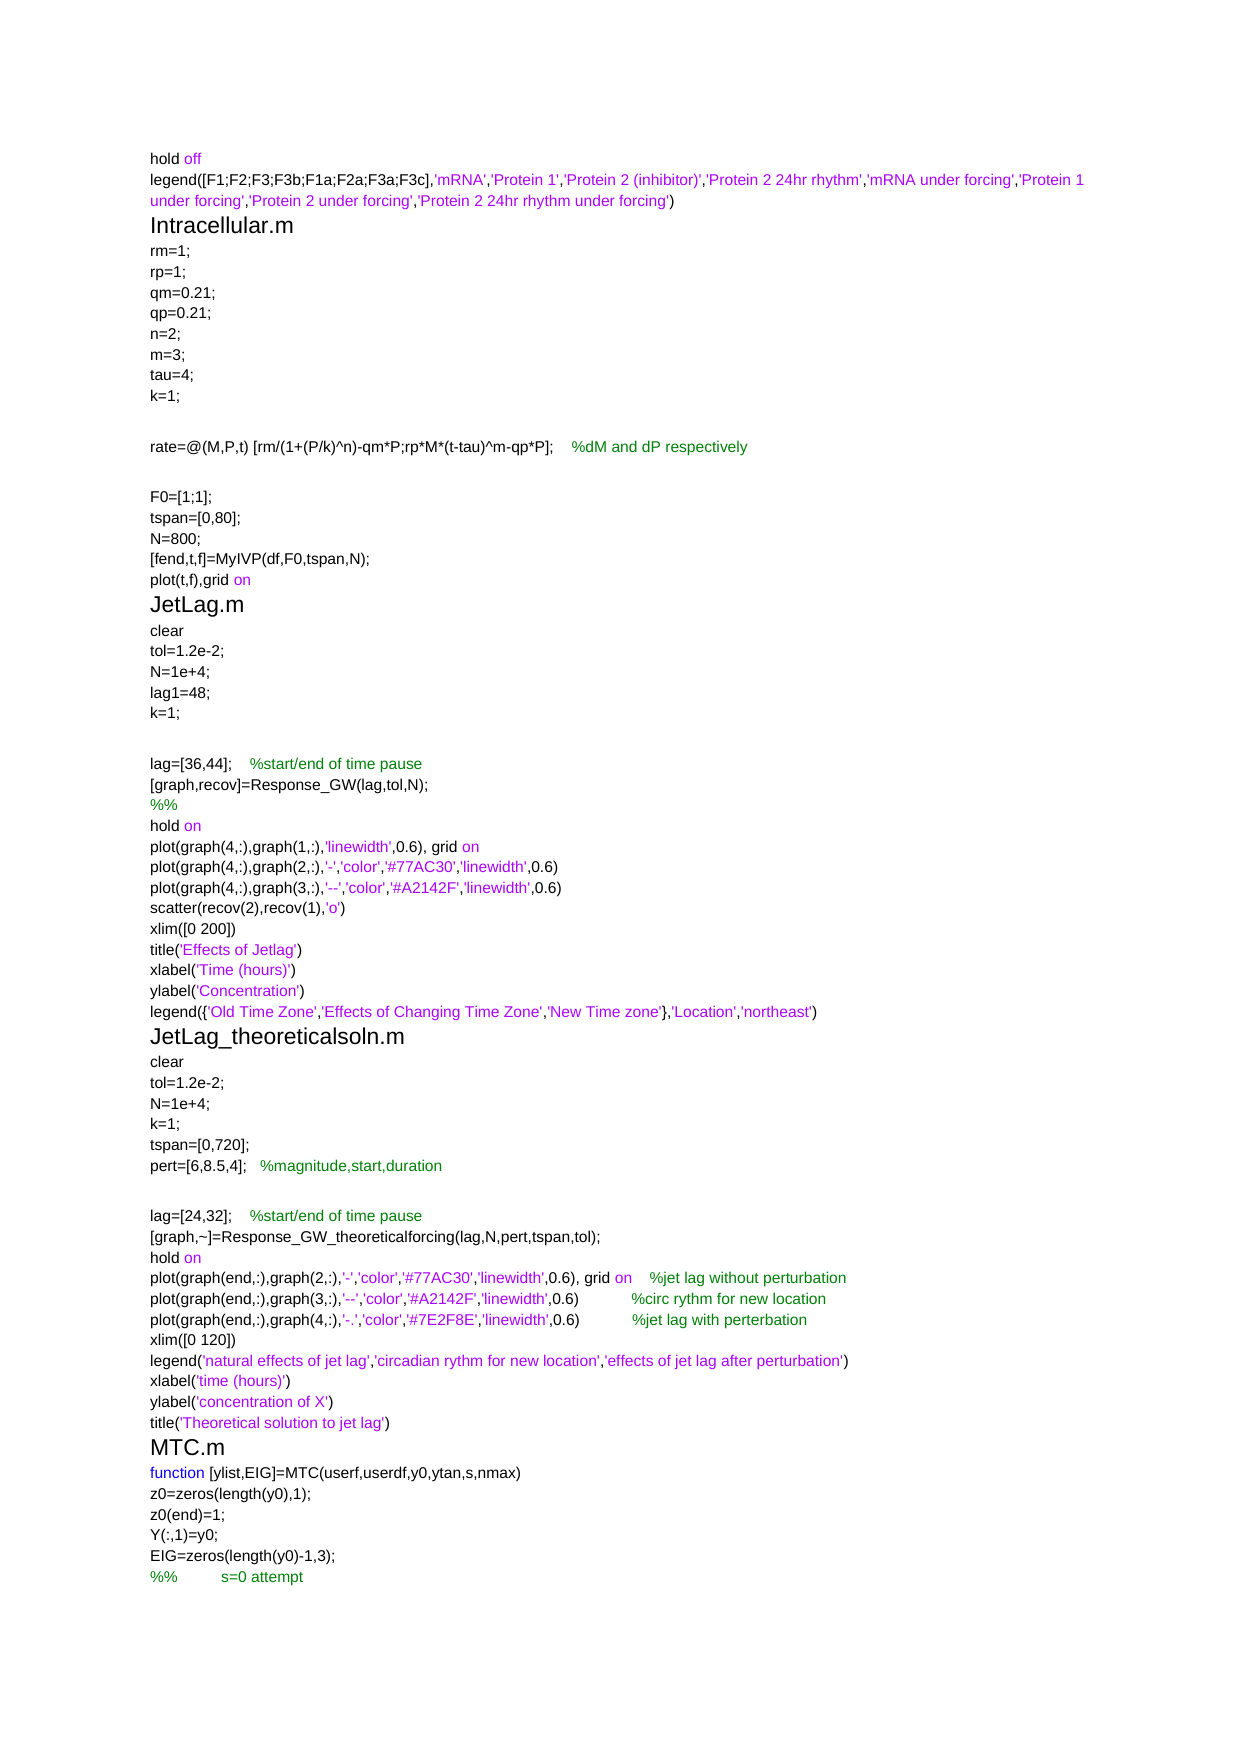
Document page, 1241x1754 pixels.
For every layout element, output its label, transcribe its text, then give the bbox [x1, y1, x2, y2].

text ylabel('Concentration') [150, 982, 1090, 1000]
text plot(graph(4,:),graph(3,:),'--','color','#A2142F','linewidth',0.6) [150, 878, 1090, 897]
text plot(graph(end,:),graph(2,:),'-','color','#77AC30','linewidth',0.6), grid on %jet lag without perturbation [150, 1269, 1090, 1287]
text hold on [150, 817, 1090, 835]
text pert=[6,8.5,4]; %magnitude,start,duration [150, 1156, 1090, 1174]
text [graph,recov]=Response_GW(lag,tol,N); [150, 775, 1090, 793]
text plot(graph(end,:),graph(3,:),'--','color','#A2142F','linewidth',0.6) %circ rythm for new location [150, 1289, 1090, 1308]
text lag=[24,32]; %start/end of time pause [150, 1207, 1090, 1225]
text tol=1.2e-2; [150, 1074, 1090, 1092]
text [fend,t,f]=MyIVP(df,F0,tspan,N); [150, 550, 1090, 568]
text legend('natural effects of jet lag','circadian rythm for new location','effects of jet lag after perturbation') [150, 1351, 1090, 1369]
text rate=@(M,P,t) [rm/(1+(P/k)^n)-qm*P;rp*M*(t-tau)^m-qp*P]; %dM and dP respectively [150, 437, 1090, 455]
text tol=1.2e-2; [150, 642, 1090, 660]
text qm=0.21; [150, 283, 1090, 301]
text lag1=48; [150, 683, 1090, 701]
text lag=[36,44]; %start/end of time pause [150, 755, 1090, 773]
text z0=zeros(length(y0),1); [150, 1485, 1090, 1503]
text ylabel('concentration of X') [150, 1393, 1090, 1411]
text clear [150, 1053, 1090, 1071]
text n=2; [150, 324, 1090, 343]
text xlim([0 120]) [150, 1331, 1090, 1349]
text F0=[1;1]; [150, 488, 1090, 506]
text xlim([0 200]) [150, 920, 1090, 938]
text scatter(recov(2),recov(1),'o') [150, 899, 1090, 917]
text tspan=[0,80]; [150, 509, 1090, 527]
text %% [150, 796, 1090, 814]
text MTC.m [150, 1434, 1090, 1460]
text tau=4; [150, 366, 1090, 384]
text plot(graph(4,:),graph(2,:),'-','color','#77AC30','linewidth',0.6) [150, 858, 1090, 876]
text %% s=0 attempt [150, 1567, 1090, 1585]
text rp=1; [150, 263, 1090, 281]
text N=1e+4; [150, 1094, 1090, 1112]
text function [ylist,EIG]=MTC(userf,userdf,y0,ytan,s,nmax) [150, 1464, 1090, 1482]
text plot(graph(end,:),graph(4,:),'-.','color','#7E2F8E','linewidth',0.6) %jet lag with perterbation [150, 1310, 1090, 1328]
text JetLag_theoreticalsoln.m [150, 1023, 1090, 1049]
text plot(t,f),grid on [150, 571, 1090, 589]
text k=1; [150, 1115, 1090, 1133]
text clear [150, 621, 1090, 639]
text k=1; [150, 704, 1090, 722]
text xlabel('time (hours)') [150, 1372, 1090, 1390]
text plot(graph(4,:),graph(1,:),'linewidth',0.6), grid on [150, 837, 1090, 855]
text N=1e+4; [150, 663, 1090, 681]
text legend([F1;F2;F3;F3b;F1a;F2a;F3a;F3c],'mRNA','Protein 1','Protein 2 (inhibitor)','Protein 2 24hr rhythm','mRNA under forcing','Protein 1 under forcing','Protein 2 under forcing','Protein 2 24hr rhythm under forcing') [150, 171, 1090, 209]
text [graph,~]=Response_GW_theoreticalforcing(lag,N,pert,tspan,tol); [150, 1228, 1090, 1246]
text z0(end)=1; [150, 1505, 1090, 1523]
text qp=0.21; [150, 304, 1090, 322]
text rm=1; [150, 242, 1090, 260]
text hold off [150, 150, 1090, 168]
text title('Theoretical solution to jet lag') [150, 1413, 1090, 1431]
text legend({'Old Time Zone','Effects of Changing Time Zone','New Time zone'},'Location','northeast') [150, 1002, 1090, 1020]
text hold on [150, 1248, 1090, 1266]
text N=800; [150, 529, 1090, 547]
text JetLag.m [150, 591, 1090, 618]
text Y(:,1)=y0; [150, 1526, 1090, 1544]
text xlabel('Time (hours)') [150, 961, 1090, 979]
text k=1; [150, 386, 1090, 404]
text title('Effects of Jetlag') [150, 940, 1090, 958]
text EIG=zeros(length(y0)-1,3); [150, 1547, 1090, 1565]
text Intracellular.m [150, 212, 1090, 238]
text m=3; [150, 345, 1090, 363]
text tspan=[0,720]; [150, 1136, 1090, 1154]
